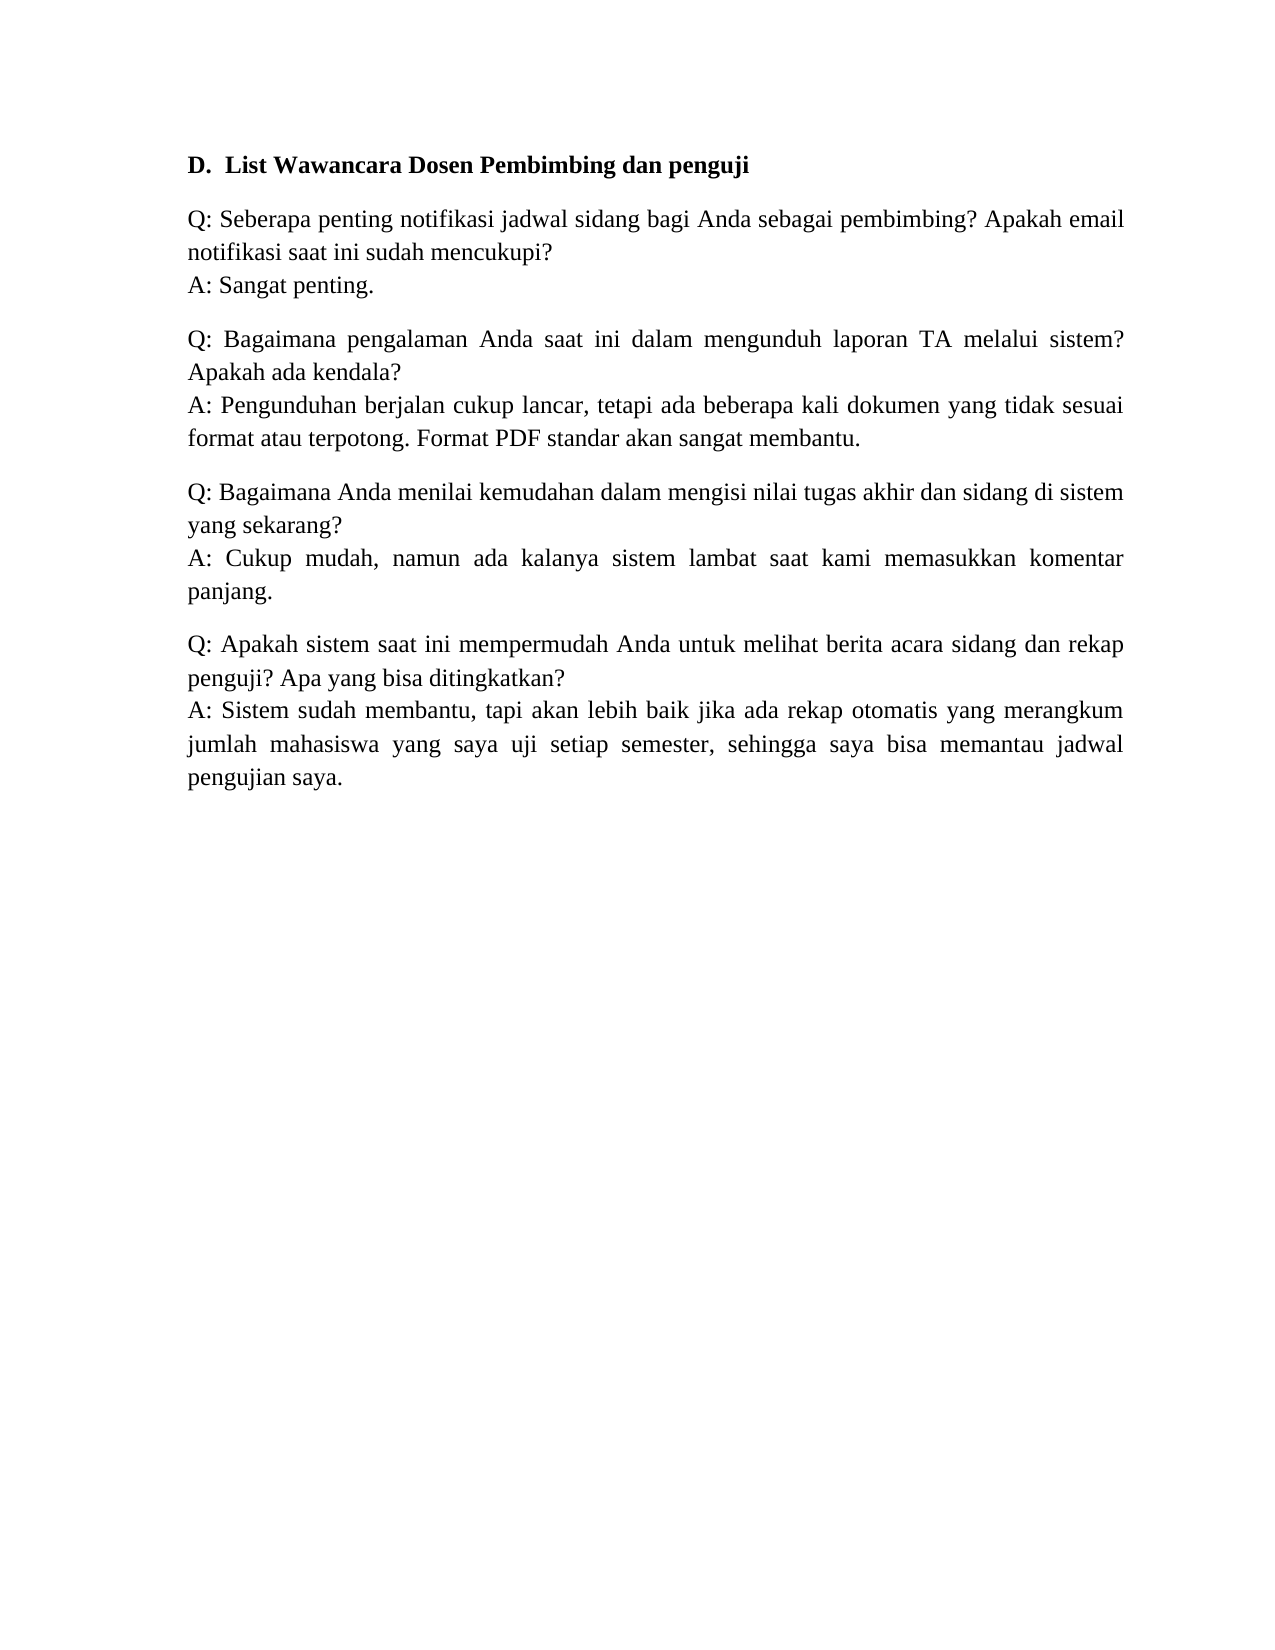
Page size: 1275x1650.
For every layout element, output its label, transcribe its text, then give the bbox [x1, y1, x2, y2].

text A: Sangat penting. [187, 270, 1125, 299]
text Q: Seberapa penting notifikasi jadwal sidang bagi Anda sebagai pembimbing? Apakah email notifikasi saat ini sudah mencukupi? [187, 204, 1125, 266]
list List Wawancara Dosen Pembimbing dan penguji [187, 150, 1125, 179]
text A: Pengunduhan berjalan cukup lancar, tetapi ada beberapa kali dokumen yang tidak sesuai format atau terpotong. Format PDF standar akan sangat membantu. [187, 390, 1125, 452]
text A: Cukup mudah, namun ada kalanya sistem lambat saat kami memasukkan komentar panjang. [187, 543, 1125, 604]
text A: Sistem sudah membantu, tapi akan lebih baik jika ada rekap otomatis yang merangkum jumlah mahasiswa yang saya uji setiap semester, sehingga saya bisa memantau jadwal pengujian saya. [187, 696, 1125, 790]
text Q: Apakah sistem saat ini mempermudah Anda untuk melihat berita acara sidang dan rekap penguji? Apa yang bisa ditingkatkan? [187, 629, 1125, 691]
text Q: Bagaimana Anda menilai kemudahan dalam mengisi nilai tugas akhir dan sidang di sistem yang sekarang? [187, 477, 1125, 538]
text Q: Bagaimana pengalaman Anda saat ini dalam mengunduh laporan TA melalui sistem? Apakah ada kendala? [187, 324, 1125, 386]
